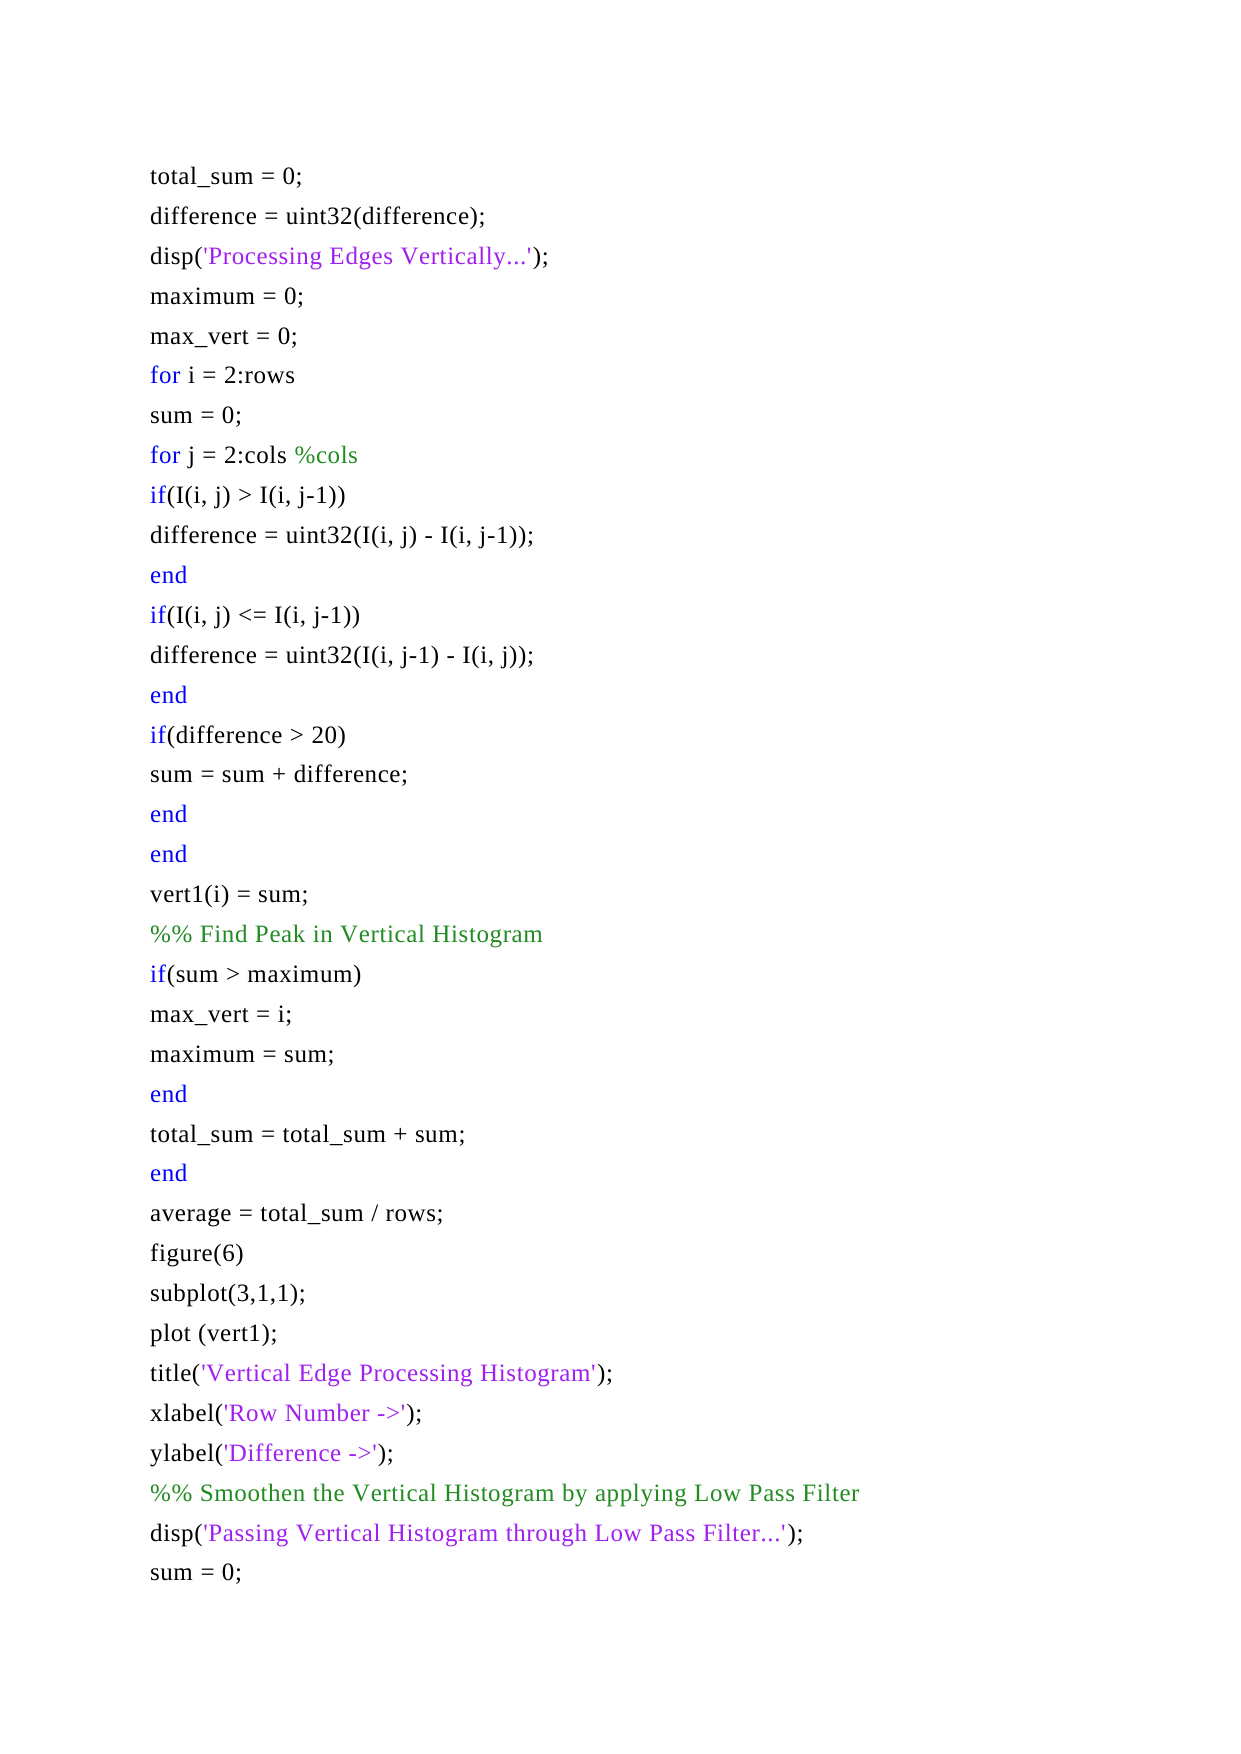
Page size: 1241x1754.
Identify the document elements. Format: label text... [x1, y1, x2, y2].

text if(sum > maximum) [150, 948, 1090, 988]
text vert1(i) = sum; [150, 868, 1090, 908]
text end [150, 788, 1090, 828]
text difference = uint32(I(i, j-1) - I(i, j)); [150, 629, 1090, 669]
text end [150, 1147, 1090, 1187]
text if(I(i, j) <= I(i, j-1)) [150, 589, 1090, 629]
text xlabel('Row Number ->'); [150, 1387, 1090, 1427]
text disp('Processing Edges Vertically...'); [150, 230, 1090, 270]
text total_sum = total_sum + sum; [150, 1107, 1090, 1147]
text maximum = sum; [150, 1028, 1090, 1068]
text figure(6) [150, 1227, 1090, 1267]
text end [150, 1068, 1090, 1107]
text end [150, 669, 1090, 708]
text difference = uint32(difference); [150, 190, 1090, 230]
text plot (vert1); [150, 1307, 1090, 1347]
text max_vert = 0; [150, 309, 1090, 349]
text %% Smoothen the Vertical Histogram by applying Low Pass Filter [150, 1467, 1090, 1506]
text sum = 0; [150, 1546, 1090, 1586]
text end [150, 549, 1090, 589]
text if(difference > 20) [150, 708, 1090, 748]
text max_vert = i; [150, 988, 1090, 1028]
text sum = sum + difference; [150, 748, 1090, 788]
text if(I(i, j) > I(i, j-1)) [150, 469, 1090, 509]
text end [150, 828, 1090, 868]
text sum = 0; [150, 389, 1090, 429]
text disp('Passing Vertical Histogram through Low Pass Filter...'); [150, 1506, 1090, 1546]
text title('Vertical Edge Processing Histogram'); [150, 1347, 1090, 1387]
text average = total_sum / rows; [150, 1187, 1090, 1227]
text %% Find Peak in Vertical Histogram [150, 908, 1090, 948]
text total_sum = 0; [150, 150, 1090, 190]
text ylabel('Difference ->'); [150, 1427, 1090, 1467]
text difference = uint32(I(i, j) - I(i, j-1)); [150, 509, 1090, 549]
text for j = 2:cols %cols [150, 429, 1090, 469]
text maximum = 0; [150, 270, 1090, 309]
text for i = 2:rows [150, 349, 1090, 389]
text subplot(3,1,1); [150, 1267, 1090, 1307]
